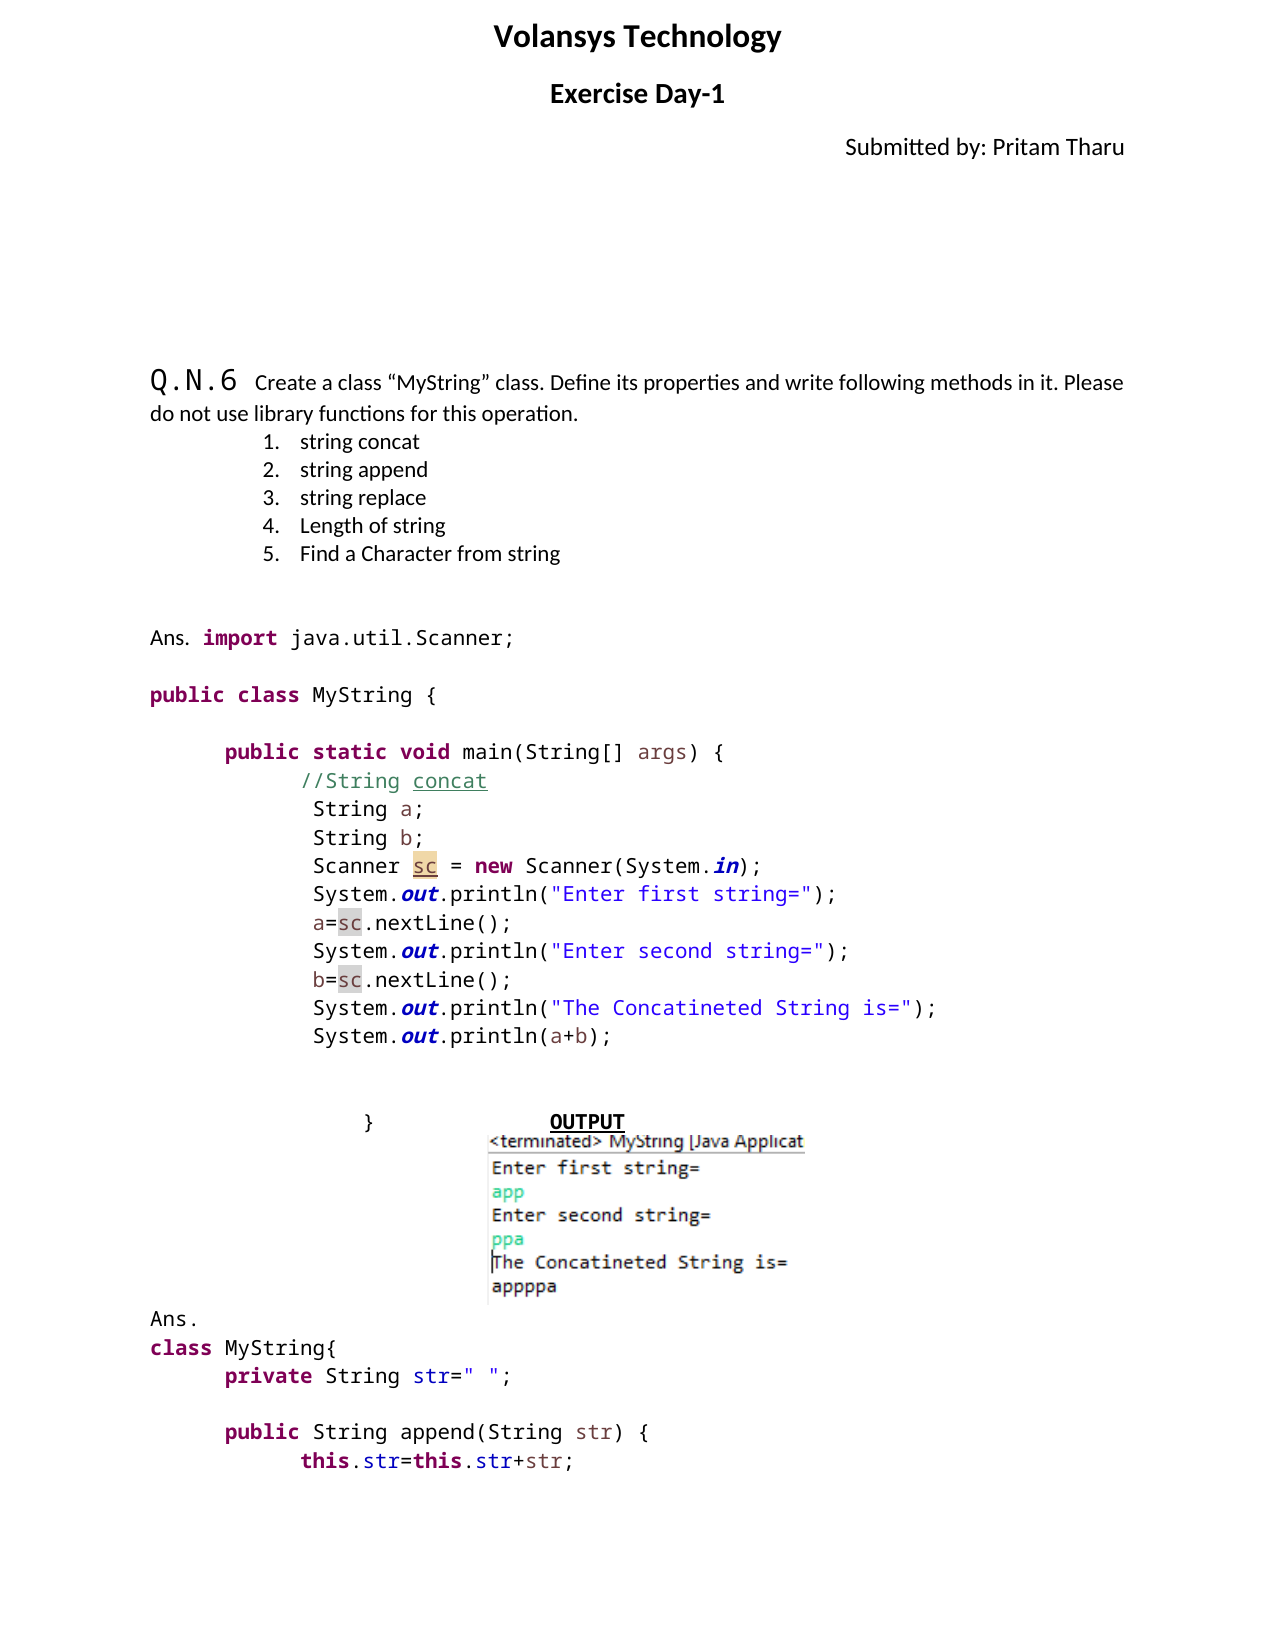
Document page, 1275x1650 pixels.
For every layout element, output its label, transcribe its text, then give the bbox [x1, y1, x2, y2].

text this.str=this.str+str; [150, 1446, 1125, 1474]
text public String append(String str) { [150, 1417, 1125, 1446]
text public class MyString { [150, 680, 1125, 709]
text private String str=" "; [150, 1361, 1125, 1389]
text String b; [150, 823, 1125, 851]
list string concat [262, 427, 1125, 455]
text } OUTPUT [150, 1107, 1125, 1135]
text System.out.println(a+b); [150, 1022, 1125, 1050]
list string replace [262, 483, 1125, 511]
text System.out.println("Enter first string="); [150, 879, 1125, 908]
text System.out.println("The Concatineted String is="); [150, 993, 1125, 1022]
text Scanner sc = new Scanner(System.in); [150, 851, 413, 879]
list string append [262, 455, 1125, 483]
text b=sc.nextLine(); [362, 965, 1125, 993]
text //String concat [150, 766, 1125, 794]
list Find a Character from string [262, 539, 1125, 567]
text String a; [150, 794, 1125, 823]
text System.out.println("Enter second string="); [150, 936, 1125, 965]
text public static void main(String[] args) { [150, 737, 1125, 766]
text Ans. import java.util.Scanner; [150, 623, 1125, 652]
text a=sc.nextLine(); [362, 908, 1125, 936]
text Q.N.6 Create a class “MyString” class. Define its properties and write following methods in it. Please do not use library functions for this operation. [150, 360, 1125, 427]
text a=sc.nextLine(); [150, 908, 338, 936]
text Scanner sc = new Scanner(System.in); [437, 851, 1125, 879]
text Ans. [150, 1304, 1125, 1333]
text class MyString{ [150, 1333, 1125, 1361]
list Length of string [262, 511, 1125, 539]
text b=sc.nextLine(); [150, 965, 338, 993]
